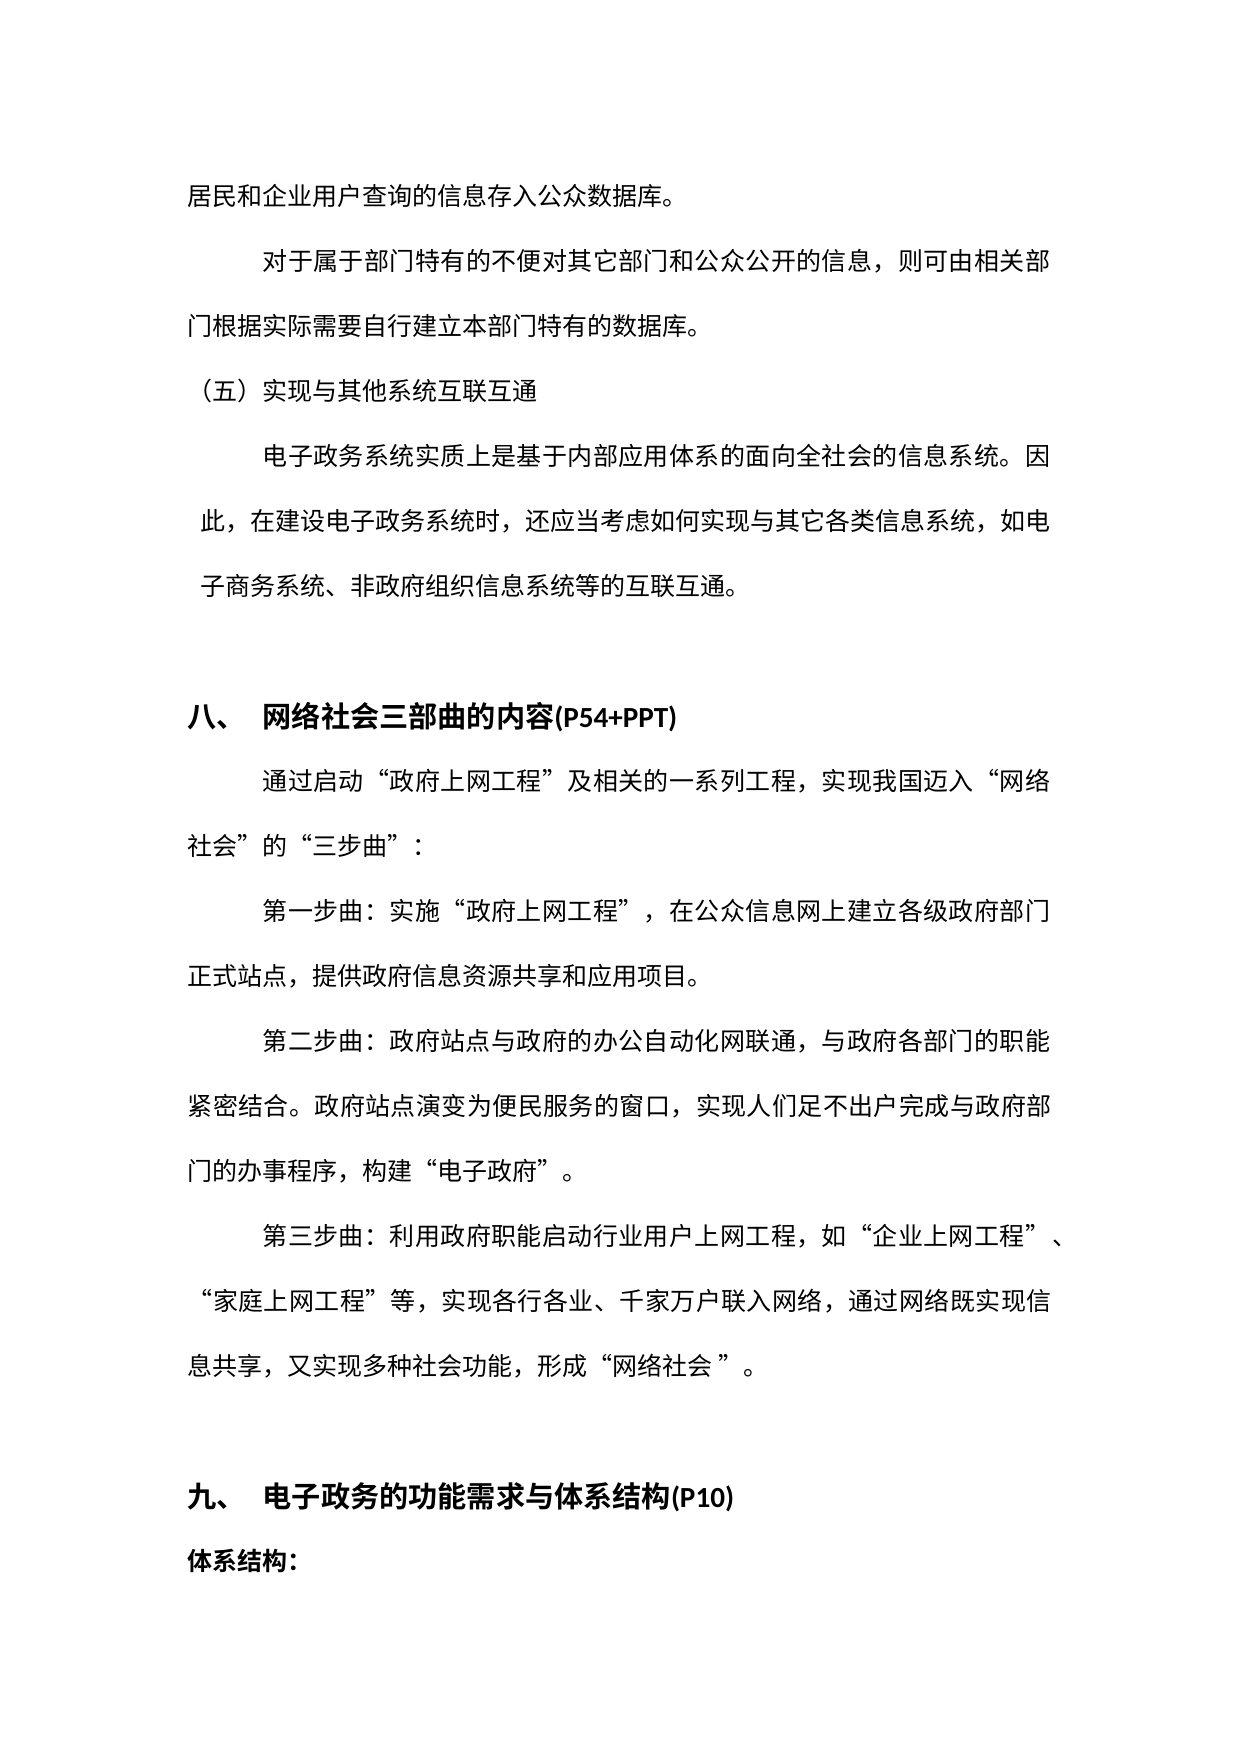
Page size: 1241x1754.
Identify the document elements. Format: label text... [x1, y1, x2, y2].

text 体系结构： [187, 1527, 1053, 1592]
list 电子政务系统实质上是基于内部应用体系的面向全社会的信息系统。因此，在建设电子政务系统时，还应当考虑如何实现与其它各类信息系统，如电子商务系统、非政府组织信息系统等的互联互通。 [200, 422, 1053, 617]
text 通过启动“政府上网工程”及相关的一系列工程，实现我国迈入“网络社会”的“三步曲”： [187, 747, 1053, 877]
text （五）实现与其他系统互联互通 [187, 357, 1053, 422]
list 网络社会三部曲的内容(P54+PPT) [187, 682, 1053, 747]
text 第一步曲：实施“政府上网工程”，在公众信息网上建立各级政府部门正式站点，提供政府信息资源共享和应用项目。 [187, 877, 1053, 1007]
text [187, 162, 1053, 227]
text 对于属于部门特有的不便对其它部门和公众公开的信息，则可由相关部门根据实际需要自行建立本部门特有的数据库。 [187, 227, 1053, 357]
list 电子政务的功能需求与体系结构(P10) [187, 1462, 1053, 1527]
text 第三步曲：利用政府职能启动行业用户上网工程，如“企业上网工程”、“家庭上网工程”等，实现各行各业、千家万户联入网络，通过网络既实现信息共享，又实现多种社会功能，形成“网络社会 ”。 [187, 1202, 1053, 1397]
text 第二步曲：政府站点与政府的办公自动化网联通，与政府各部门的职能紧密结合。政府站点演变为便民服务的窗口，实现人们足不出户完成与政府部门的办事程序，构建“电子政府”。 [187, 1007, 1053, 1202]
